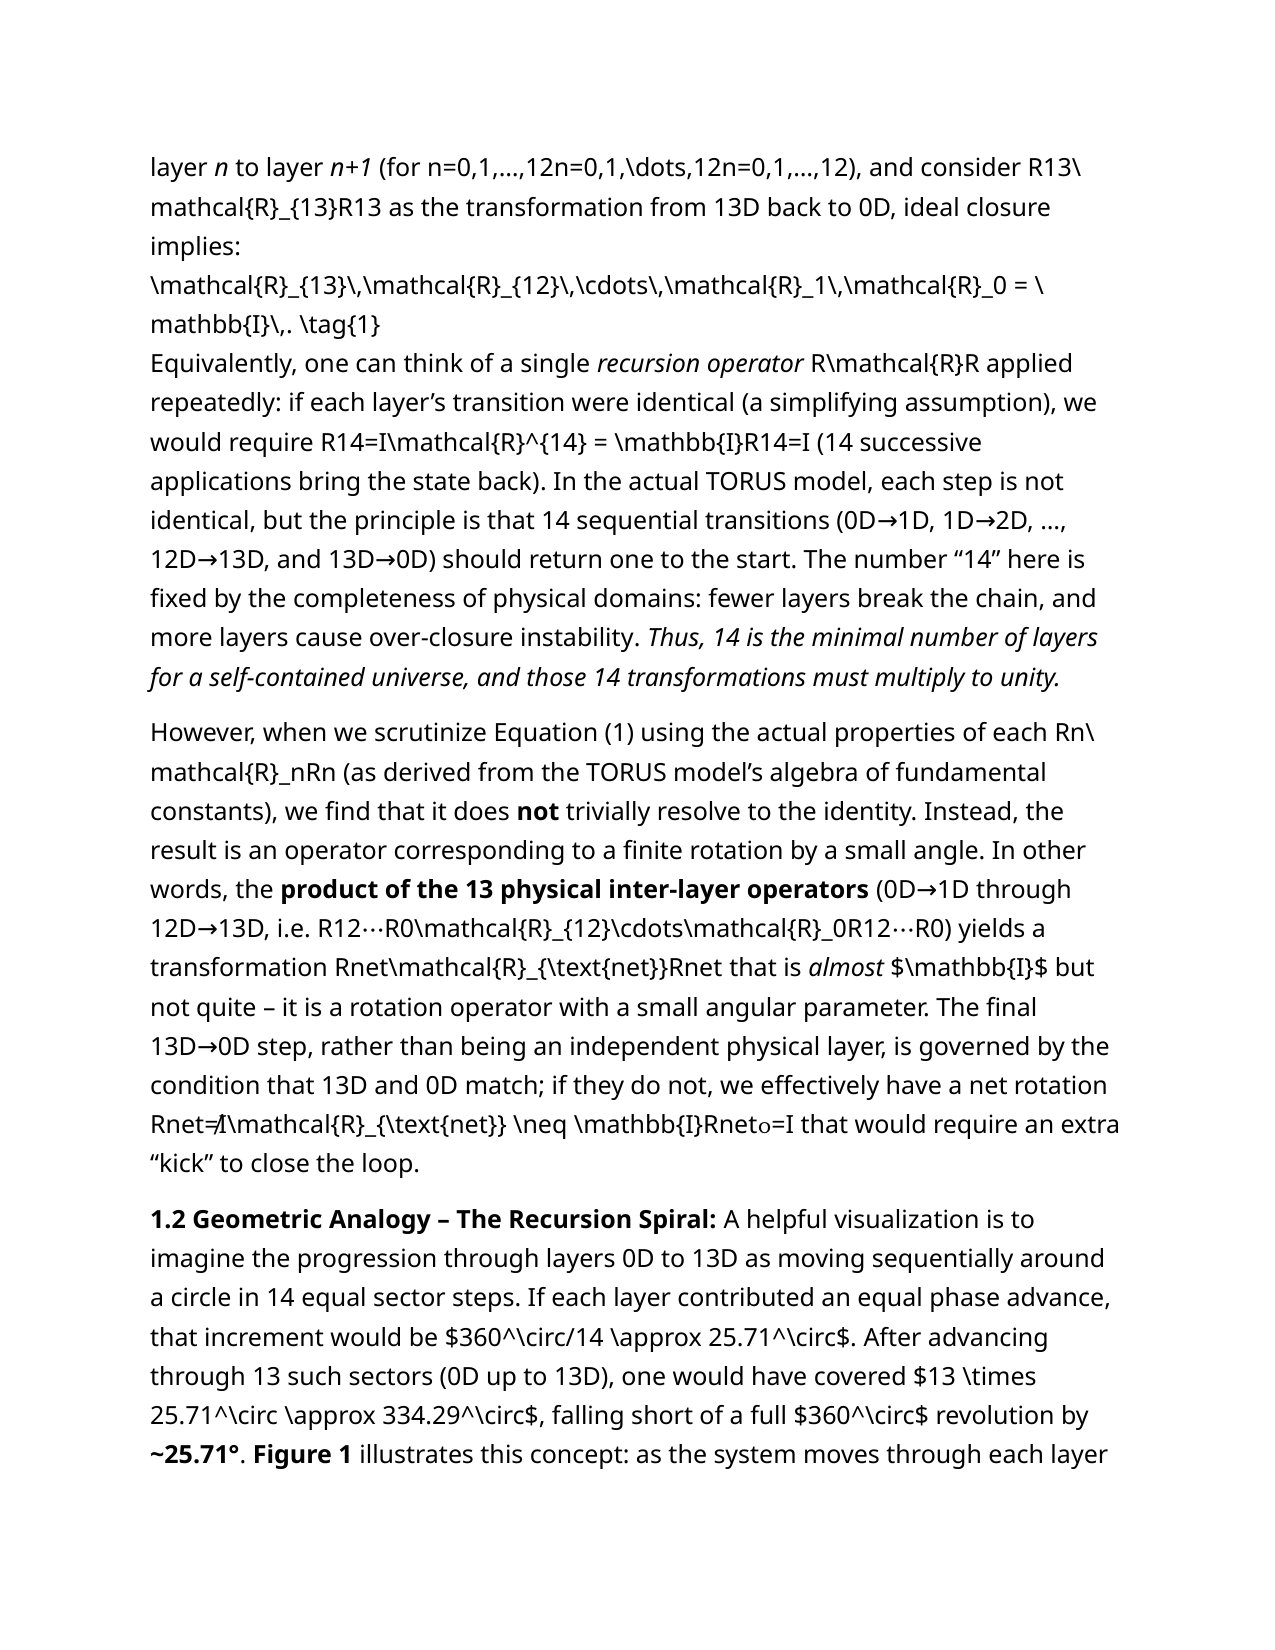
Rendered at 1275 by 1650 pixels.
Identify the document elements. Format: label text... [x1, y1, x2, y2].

text However, when we scrutinize Equation (1) using the actual properties of each Rn\mathcal{R}_nRn​ (as derived from the TORUS model’s algebra of fundamental constants), we find that it does not trivially resolve to the identity. Instead, the result is an operator corresponding to a finite rotation by a small angle. In other words, the product of the 13 physical inter-layer operators (0D→1D through 12D→13D, i.e. R12⋯R0\mathcal{R}_{12}\cdots\mathcal{R}_0R12​⋯R0​) yields a transformation Rnet\mathcal{R}_{\text{net}}Rnet​ that is almost $\mathbb{I}$ but not quite – it is a rotation operator with a small angular parameter. The final 13D→0D step, rather than being an independent physical layer, is governed by the condition that 13D and 0D match; if they do not, we effectively have a net rotation Rnet≠I\mathcal{R}_{\text{net}} \neq \mathbb{I}Rnet​=I that would require an extra “kick” to close the loop. [150, 715, 1125, 1180]
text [150, 150, 1125, 693]
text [150, 1202, 1125, 1471]
